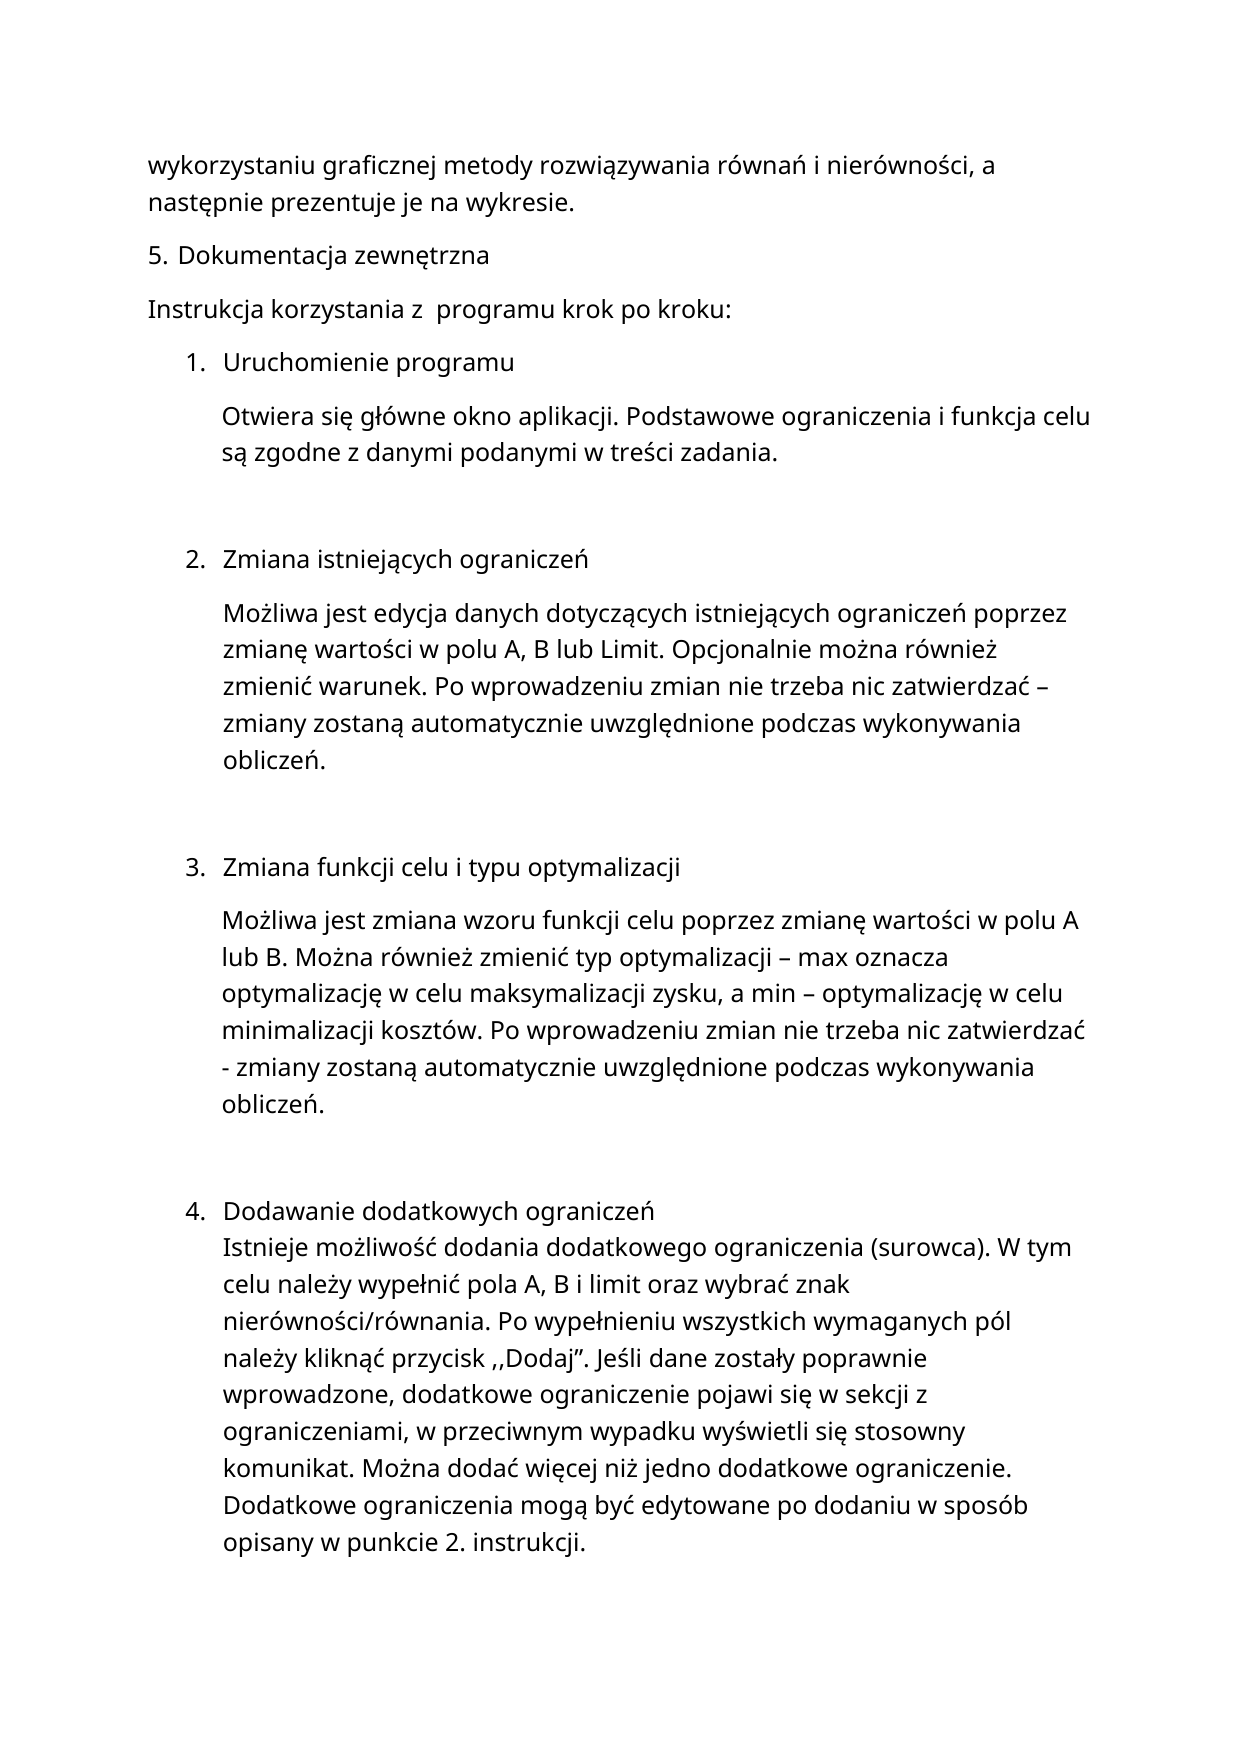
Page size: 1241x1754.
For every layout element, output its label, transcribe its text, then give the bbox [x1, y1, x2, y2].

text Możliwa jest edycja danych dotyczących istniejących ograniczeń poprzez zmianę wartości w polu A, B lub Limit. Opcjonalnie można również zmienić warunek. Po wprowadzeniu zmian nie trzeba nic zatwierdzać – zmiany zostaną automatycznie uwzględnione podczas wykonywania obliczeń. [223, 595, 1093, 776]
list Dodawanie dodatkowych ograniczeń [185, 1193, 1093, 1227]
list Zmiana istniejących ograniczeń [185, 542, 1093, 576]
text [148, 148, 1093, 218]
text Otwiera się główne okno aplikacji. Podstawowe ograniczenia i funkcja celu są zgodne z danymi podanymi w treści zadania. [221, 398, 1093, 469]
list Uruchomienie programu [185, 345, 1093, 379]
text Instrukcja korzystania z programu krok po kroku: [148, 291, 1093, 325]
text Możliwa jest zmiana wzoru funkcji celu poprzez zmianę wartości w polu A lub B. Można również zmienić typ optymalizacji – max oznacza optymalizację w celu maksymalizacji zysku, a min – optymalizację w celu minimalizacji kosztów. Po wprowadzeniu zmian nie trzeba nic zatwierdzać - zmiany zostaną automatycznie uwzględnione podczas wykonywania obliczeń. [221, 903, 1093, 1121]
list Istnieje możliwość dodania dodatkowego ograniczenia (surowca). W tym celu należy wypełnić pola A, B i limit oraz wybrać znak nierówności/równania. Po wypełnieniu wszystkich wymaganych pól należy kliknąć przycisk ,,Dodaj”. Jeśli dane zostały poprawnie wprowadzone, dodatkowe ograniczenie pojawi się w sekcji z ograniczeniami, w przeciwnym wypadku wyświetli się stosowny komunikat. Można dodać więcej niż jedno dodatkowe ograniczenie. Dodatkowe ograniczenia mogą być edytowane po dodaniu w sposób opisany w punkcie 2. instrukcji. [223, 1230, 1093, 1558]
list Dokumentacja zewnętrzna [148, 238, 1093, 272]
list Zmiana funkcji celu i typu optymalizacji [185, 849, 1093, 883]
